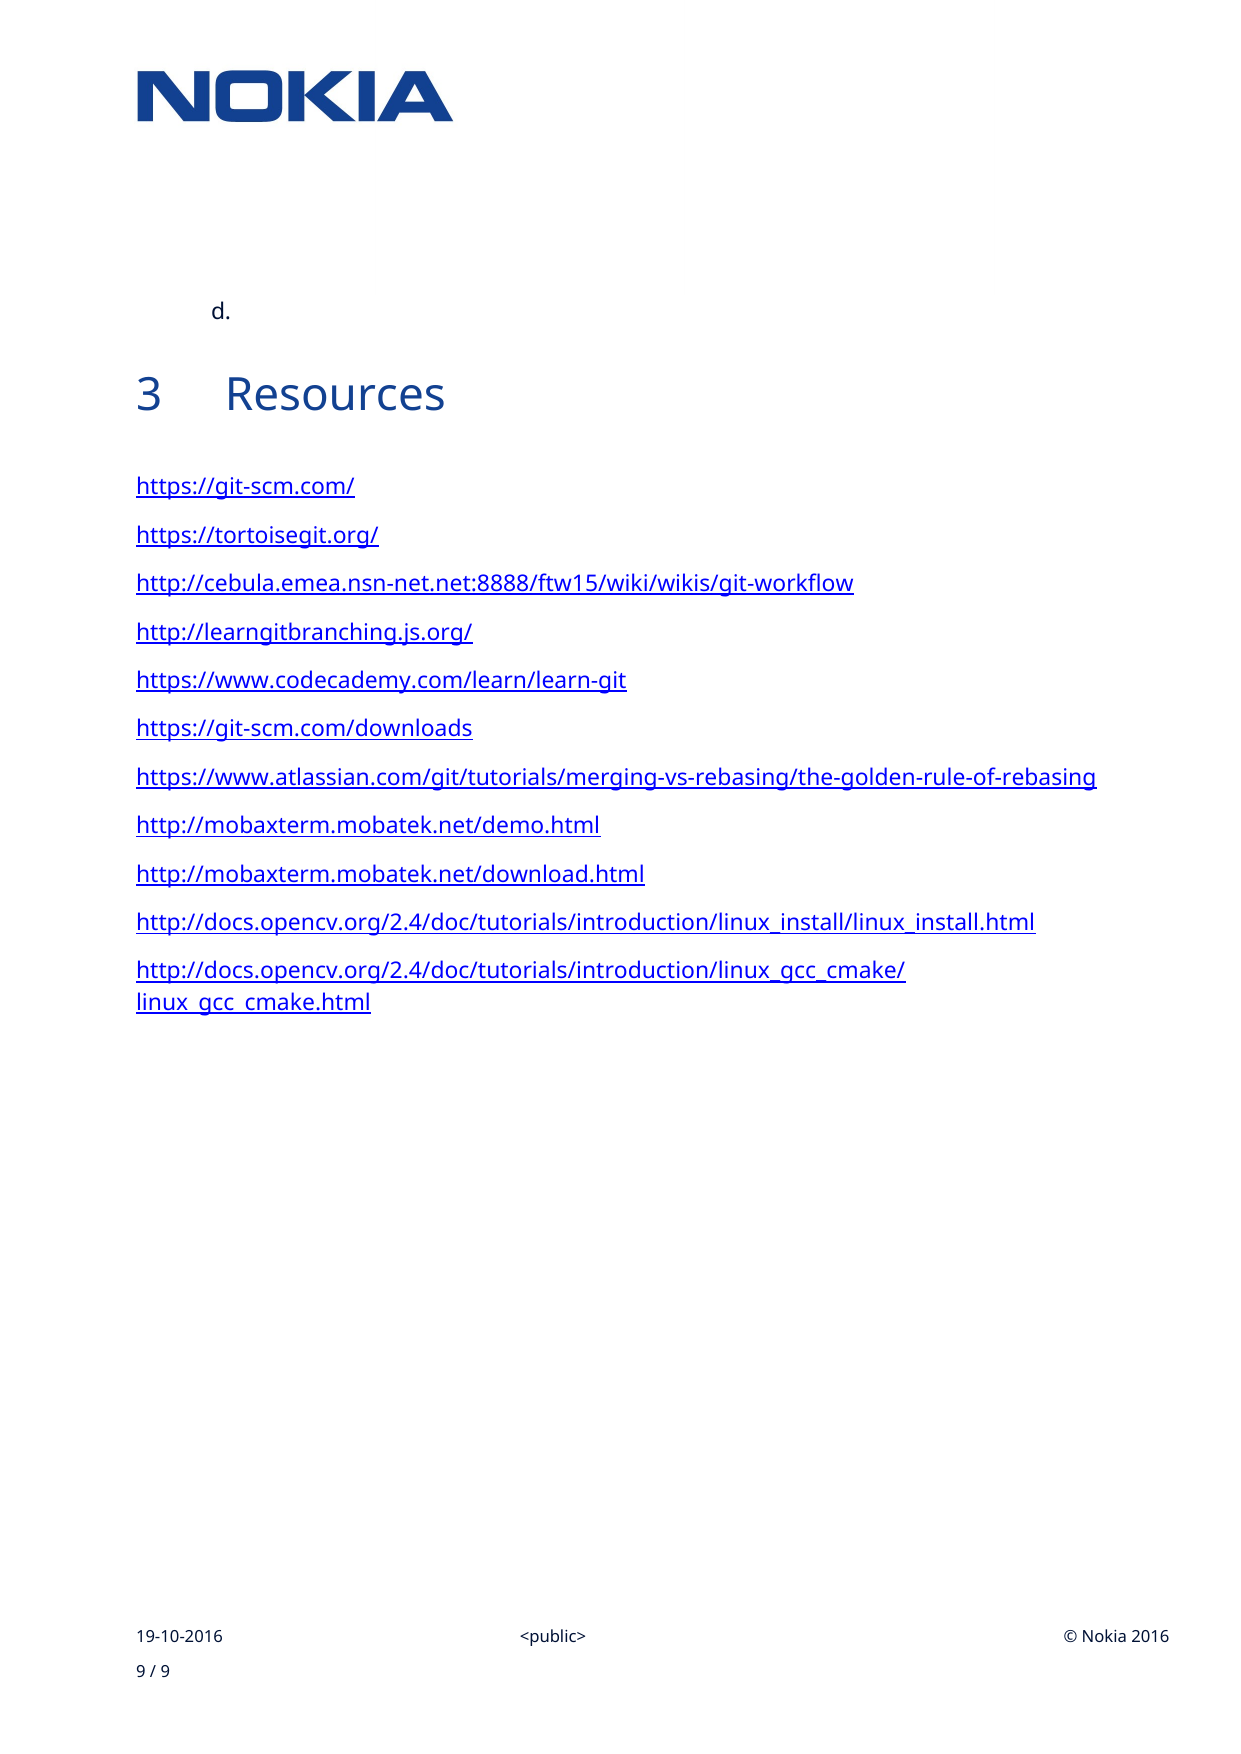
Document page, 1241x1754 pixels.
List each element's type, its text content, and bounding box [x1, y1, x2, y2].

subtitle Resources [136, 361, 1122, 423]
text http://docs.opencv.org/2.4/doc/tutorials/introduction/linux_install/linux_install.html [136, 906, 1122, 937]
text https://www.codecademy.com/learn/learn-git [136, 664, 1122, 695]
text http://learngitbranching.js.org/ [136, 615, 1122, 647]
text https://git-scm.com/downloads [136, 712, 1122, 743]
picture [66, 0, 1241, 295]
text http://mobaxterm.mobatek.net/download.html [136, 858, 1122, 889]
text http://mobaxterm.mobatek.net/demo.html [136, 809, 1122, 840]
text https://www.atlassian.com/git/tutorials/merging-vs-rebasing/the-golden-rule-of-rebasing [136, 761, 1122, 792]
text https://tortoisegit.org/ [136, 518, 1122, 550]
text https://git-scm.com/ [136, 470, 1122, 501]
text http://docs.opencv.org/2.4/doc/tutorials/introduction/linux_gcc_cmake/linux_gcc_cmake.html [136, 954, 1122, 1017]
text http://cebula.emea.nsn-net.net:8888/ftw15/wiki/wikis/git-workflow [136, 567, 1122, 598]
